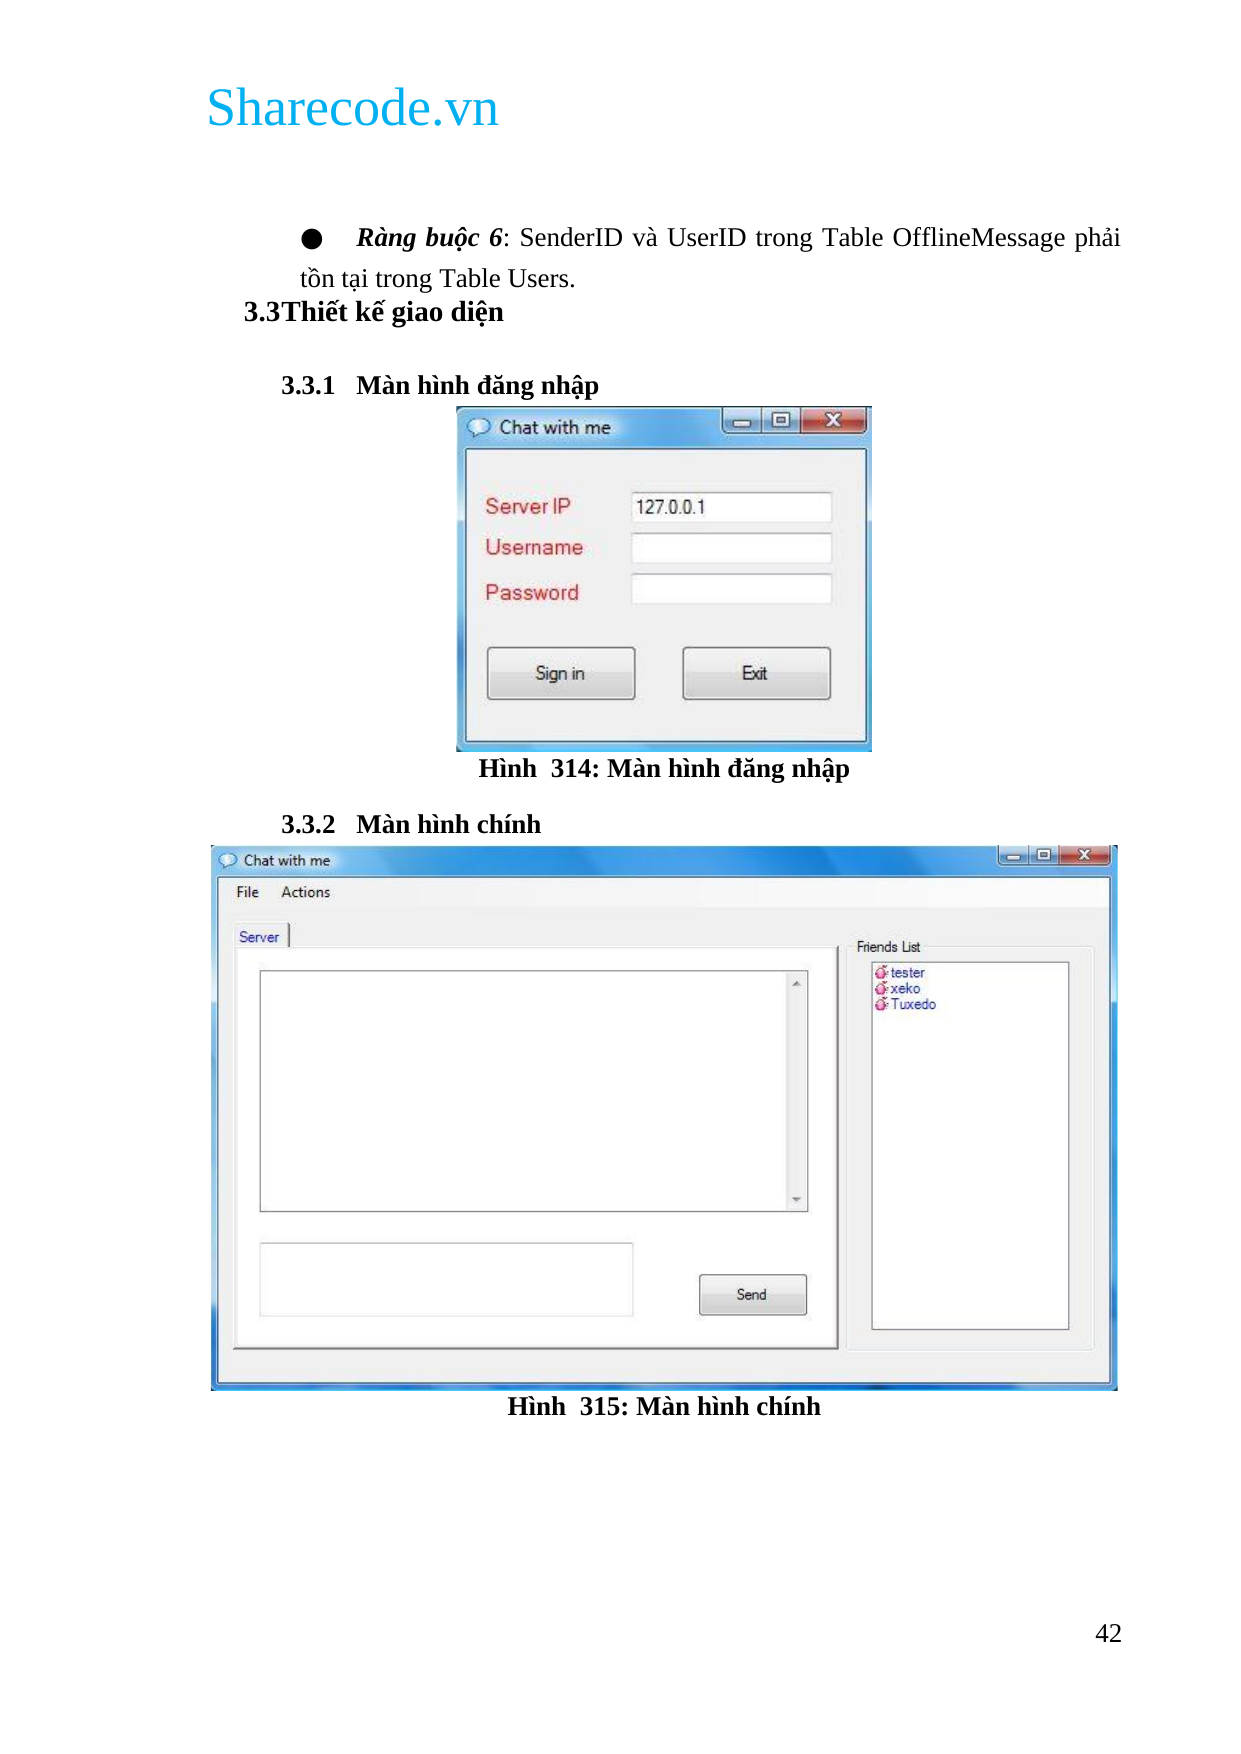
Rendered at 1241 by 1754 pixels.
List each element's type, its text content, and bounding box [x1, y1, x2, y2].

list Thiết kế giao diện [244, 294, 1122, 327]
picture [456, 406, 872, 752]
text Hình 315: Màn hình chính [206, 1391, 1122, 1422]
subtitle Màn hình chính [281, 808, 1122, 839]
subtitle Màn hình đăng nhập [281, 369, 1122, 400]
text Hình 314: Màn hình đăng nhập [206, 752, 1122, 783]
picture [210, 845, 1118, 1391]
list Ràng buộc 6: SenderID và UserID trong Table OfflineMessage phải tồn tại trong Table Users. [300, 207, 1122, 293]
